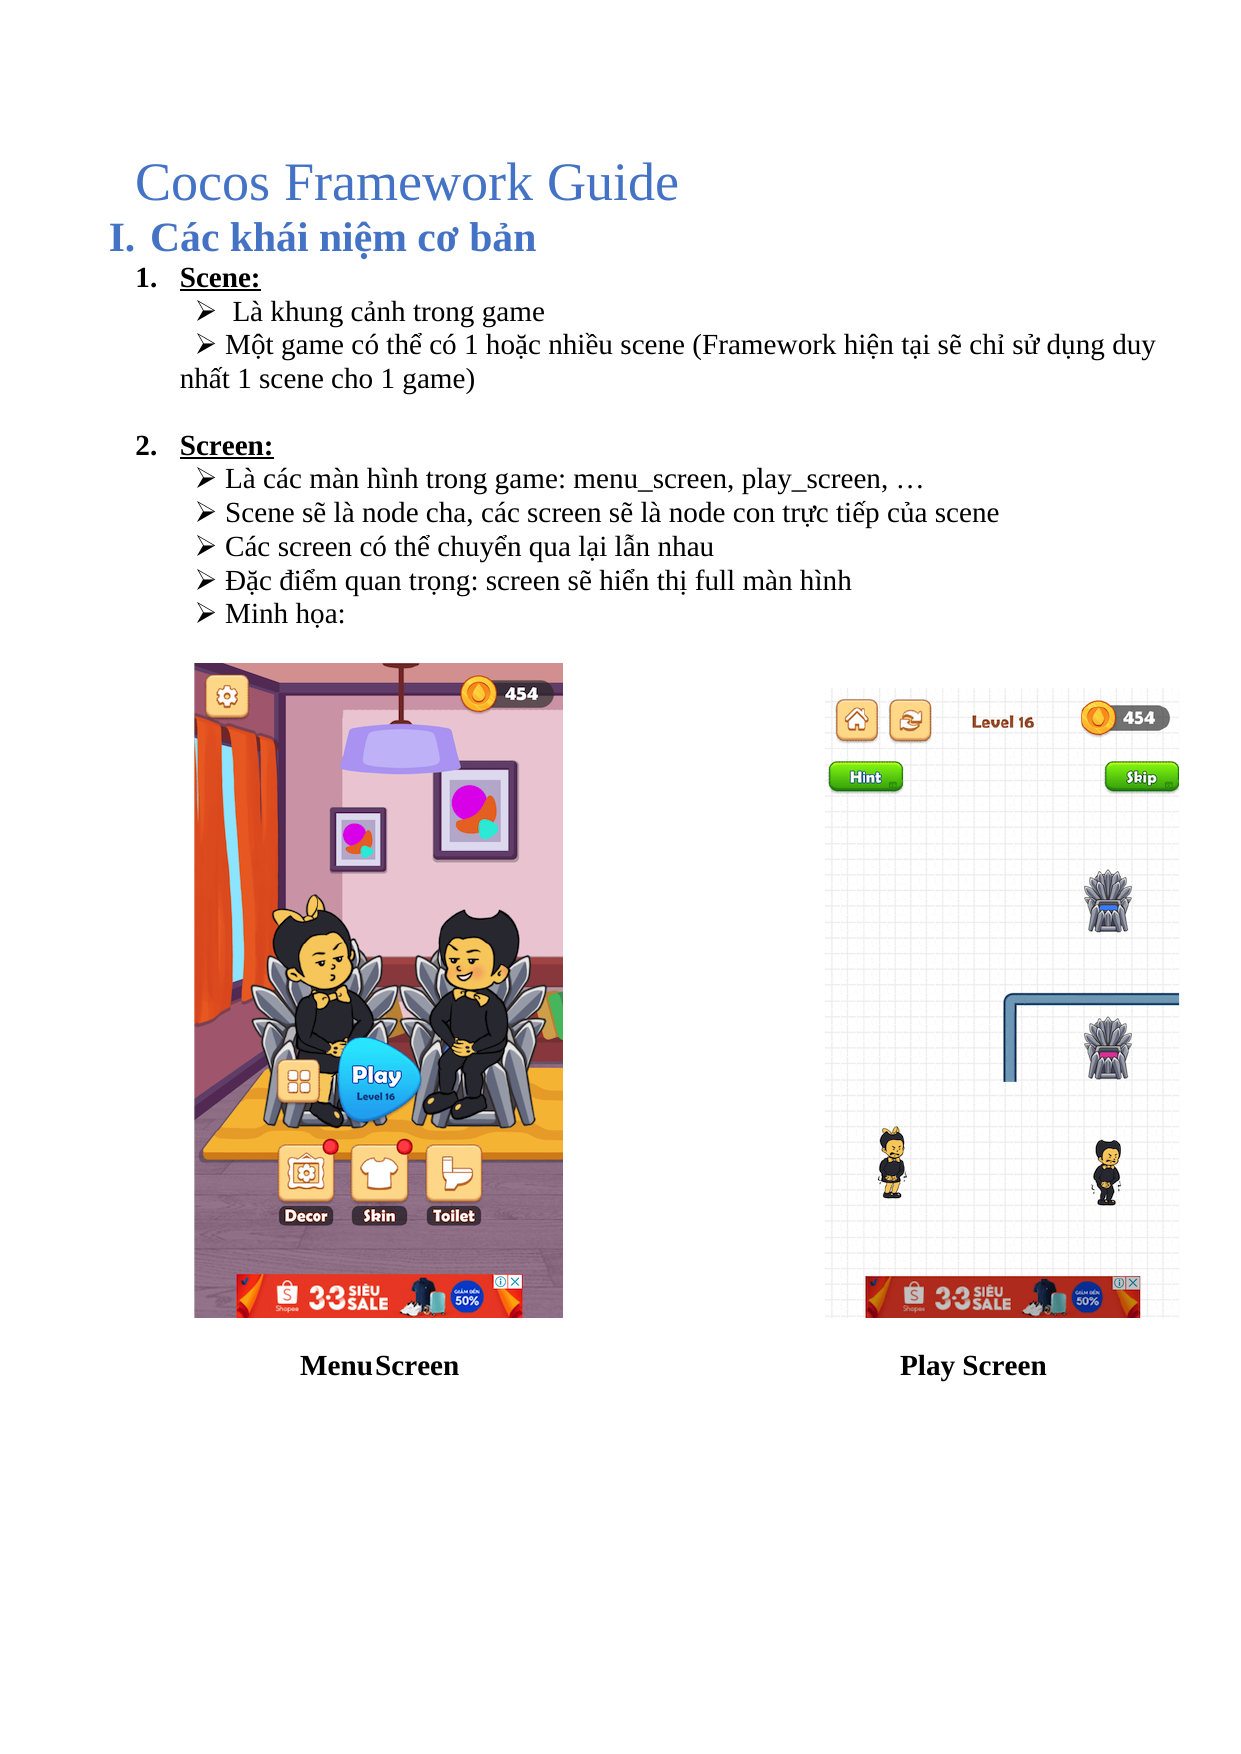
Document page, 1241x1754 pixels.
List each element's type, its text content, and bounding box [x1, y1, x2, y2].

list Các khái niệm cơ bản [135, 212, 1184, 260]
text Menu Screen Play Screen [150, 1348, 1184, 1382]
list Đặc điểm quan trọng: screen sẽ hiển thị full màn hình [179, 563, 1184, 596]
list Là các màn hình trong game: menu_screen, play_screen, … [179, 462, 1184, 495]
list Một game có thể có 1 hoặc nhiều scene (Framework hiện tại sẽ chỉ sử dụng duy nhất 1 scene cho 1 game) [179, 327, 1184, 394]
list Minh họa: [179, 596, 1184, 630]
list Scene: [135, 260, 1184, 294]
text Cocos Framework Guide [135, 150, 1184, 212]
list Screen: [135, 428, 1184, 462]
picture [194, 663, 563, 1318]
list Là khung cảnh trong game [179, 294, 1184, 327]
list Các screen có thể chuyển qua lại lẫn nhau [179, 529, 1184, 563]
picture [825, 688, 1180, 1318]
list Scene sẽ là node cha, các screen sẽ là node con trực tiếp của scene [179, 495, 1184, 529]
